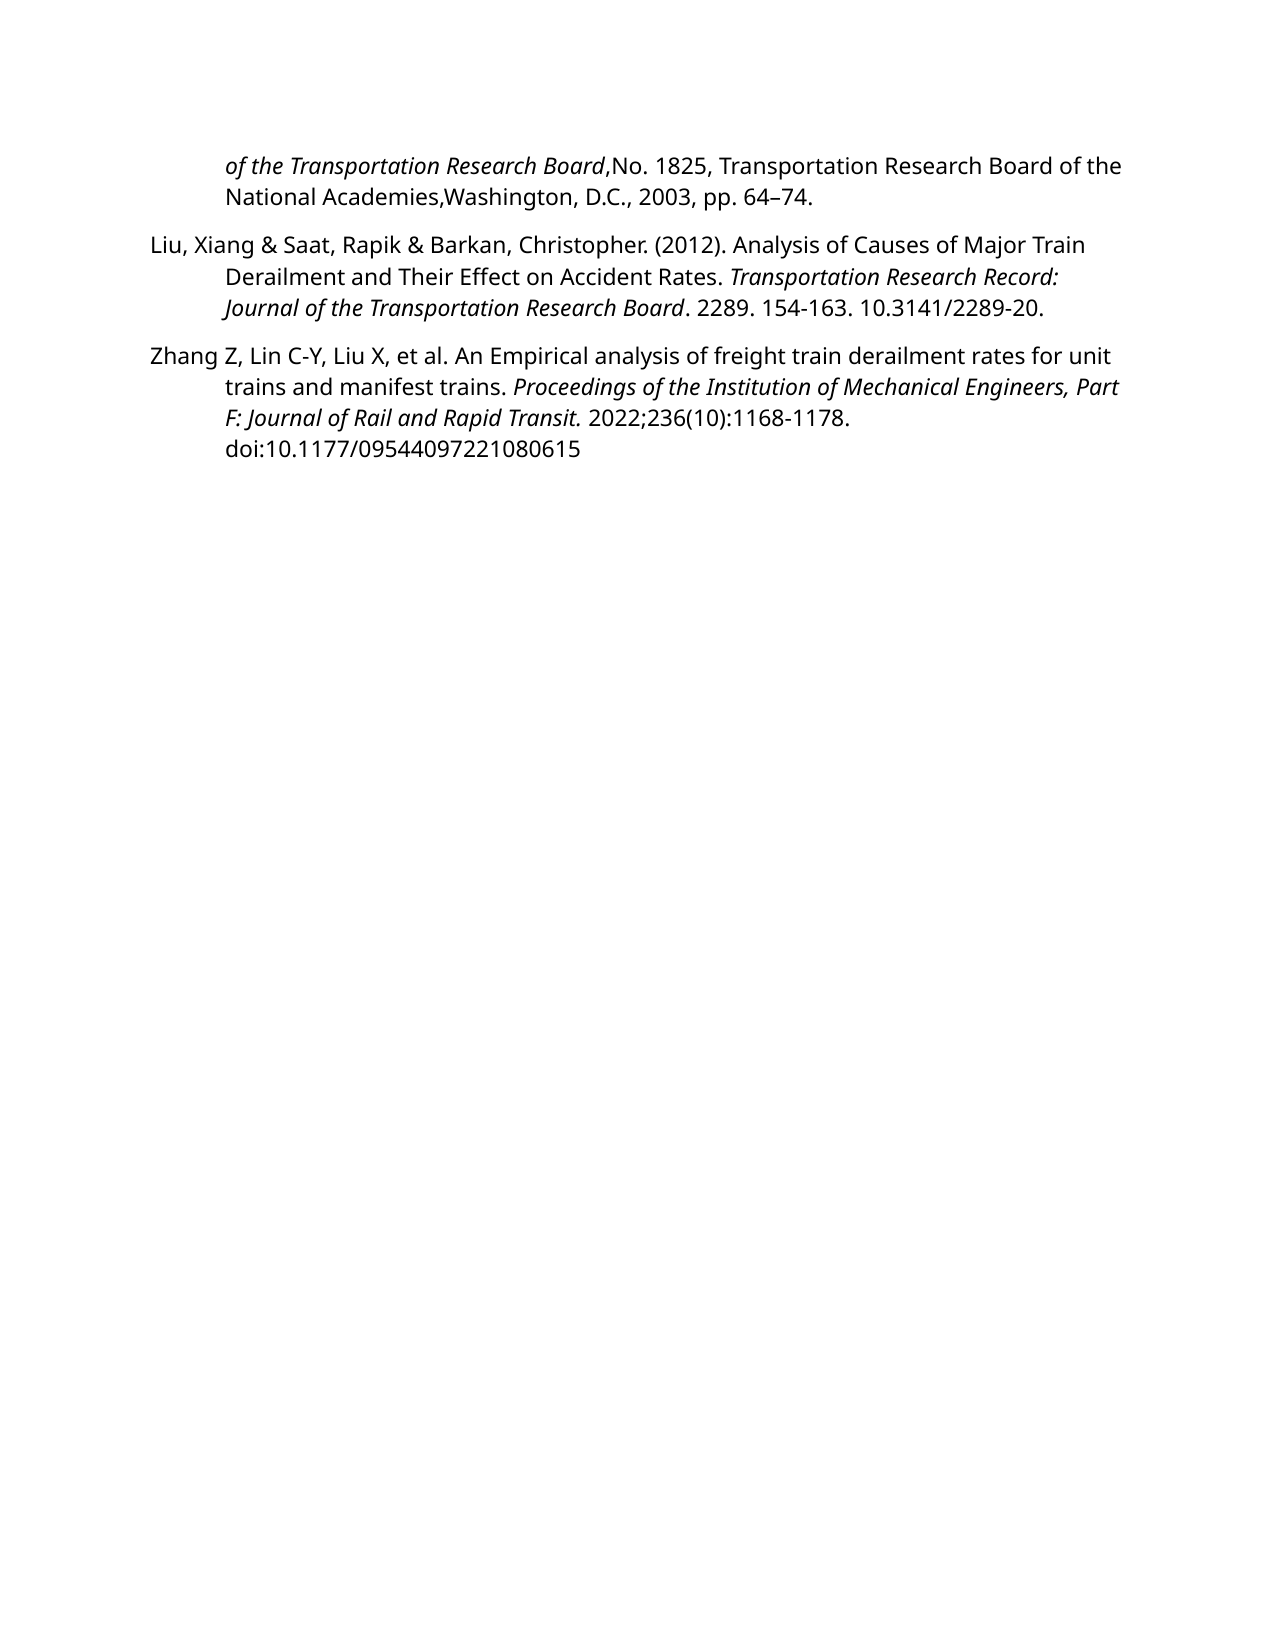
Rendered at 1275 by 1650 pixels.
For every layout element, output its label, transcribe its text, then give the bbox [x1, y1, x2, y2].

text Zhang Z, Lin C-Y, Liu X, et al. An Empirical analysis of freight train derailment rates for unit trains and manifest trains. Proceedings of the Institution of Mechanical Engineers, Part F: Journal of Rail and Rapid Transit. 2022;236(10):1168-1178. doi:10.1177/09544097221080615 [150, 339, 1125, 464]
text Liu, Xiang & Saat, Rapik & Barkan, Christopher. (2012). Analysis of Causes of Major Train Derailment and Their Effect on Accident Rates. Transportation Research Record: Journal of the Transportation Research Board. 2289. 154-163. 10.3141/2289-20. [150, 229, 1125, 323]
